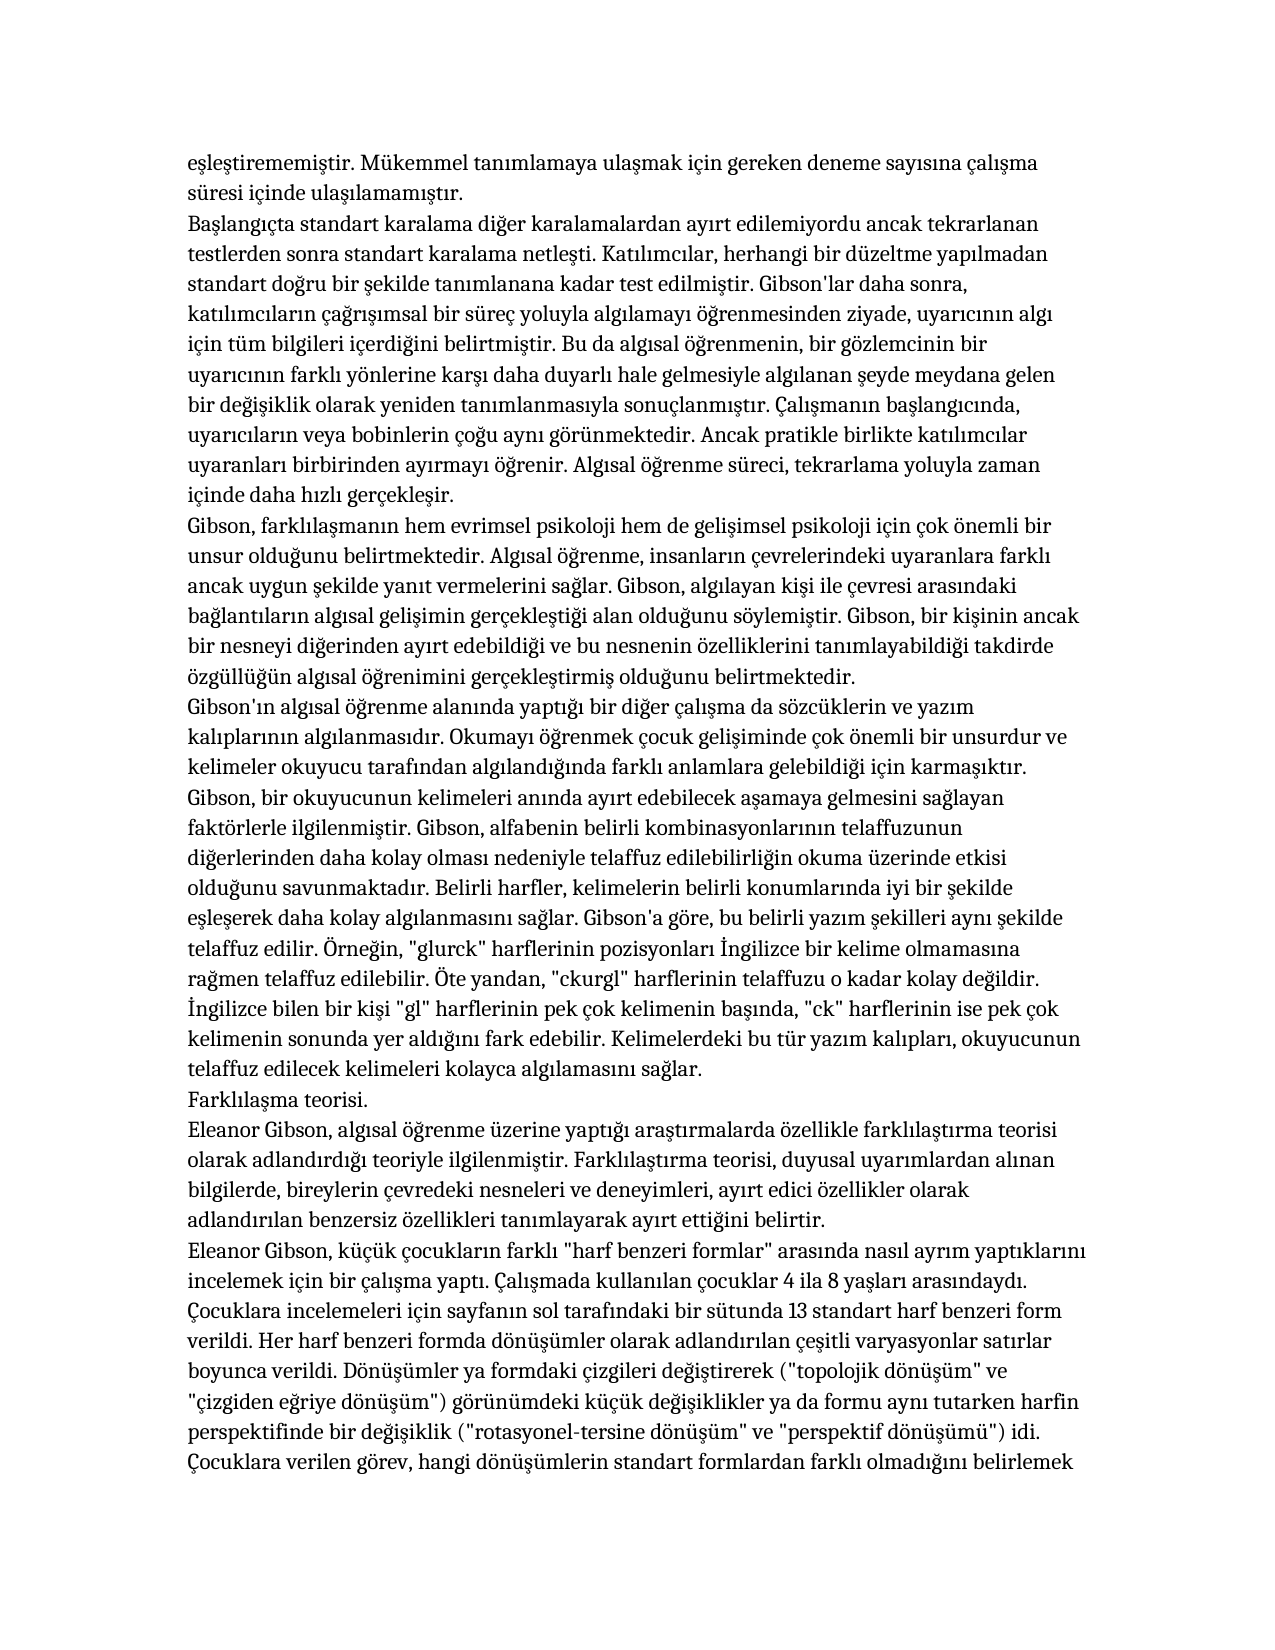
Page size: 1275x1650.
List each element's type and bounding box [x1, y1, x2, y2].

text [187, 150, 1087, 1475]
